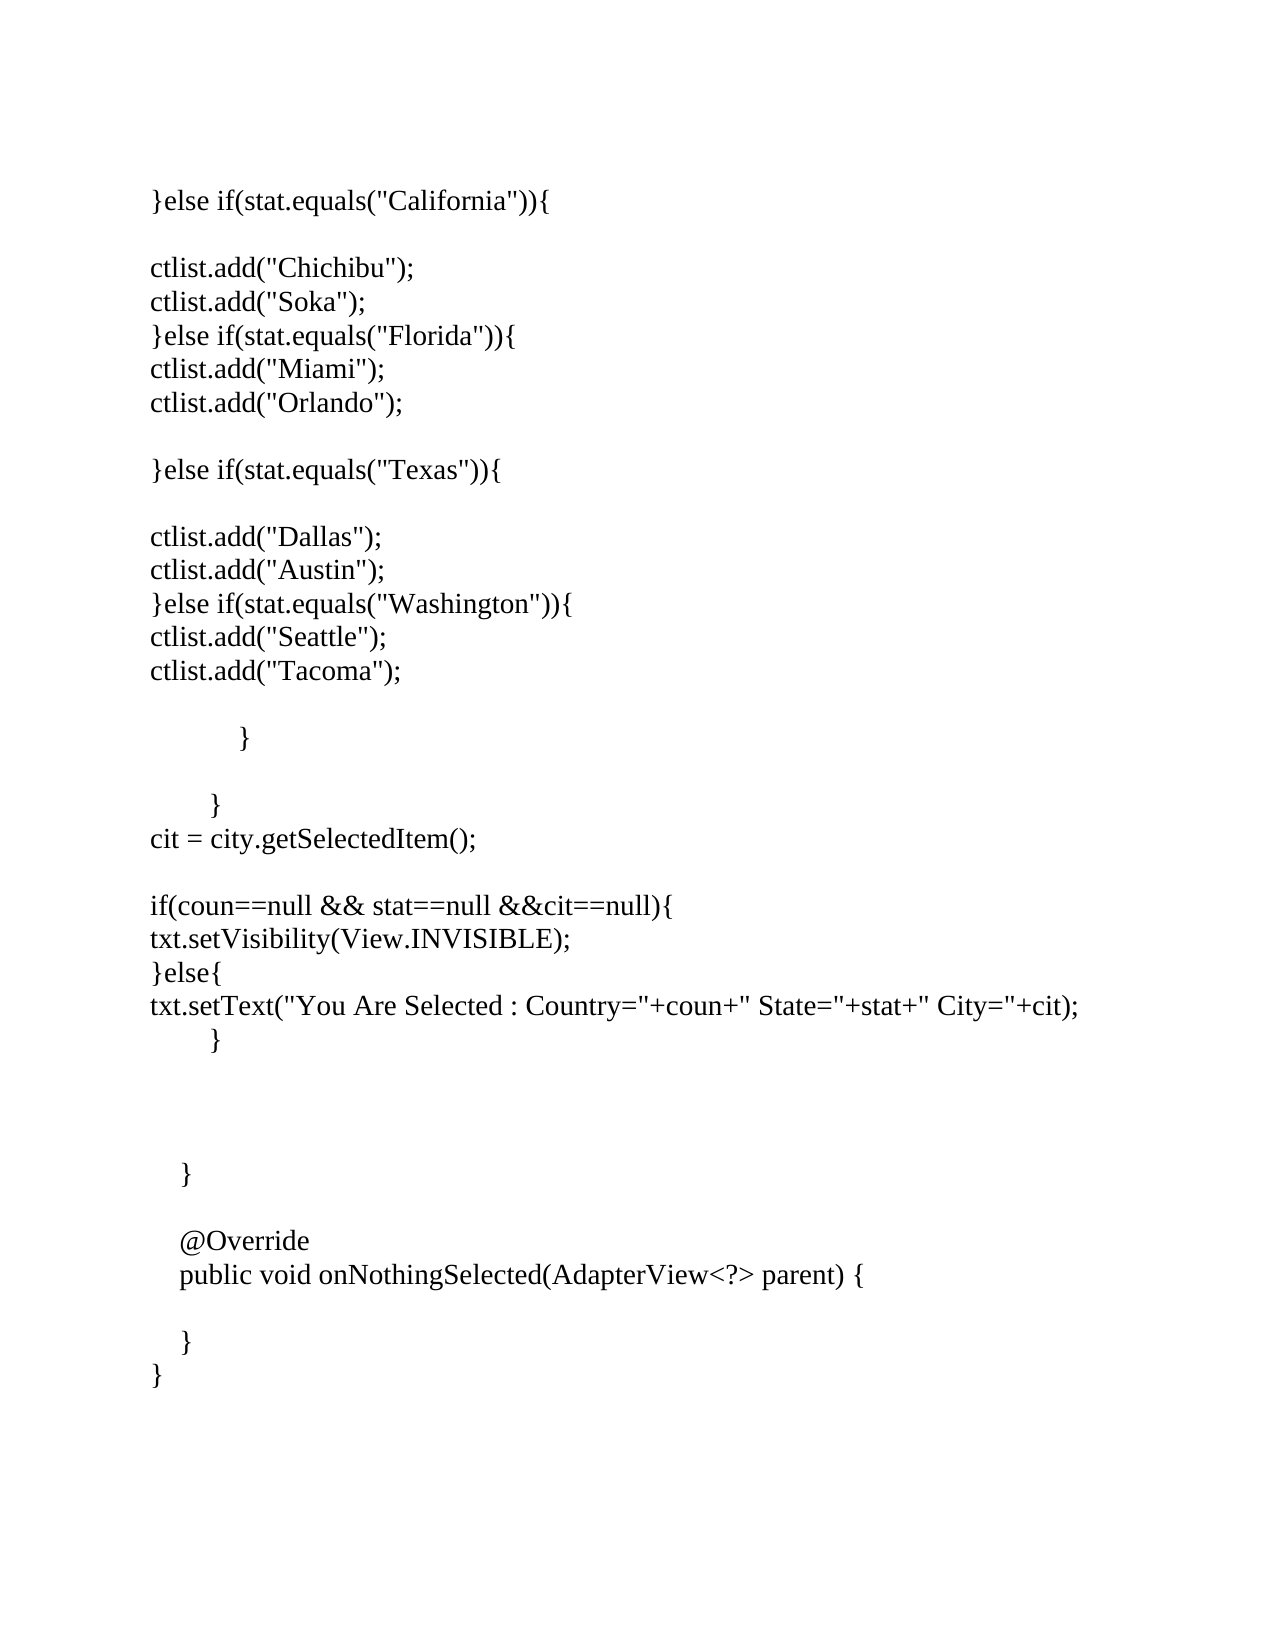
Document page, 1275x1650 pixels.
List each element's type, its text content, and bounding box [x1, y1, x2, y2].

text txt.setText("You Are Selected : Country="+coun+" State="+stat+" City="+cit); [150, 988, 1125, 1022]
text }else{ [150, 955, 1125, 988]
text } [150, 787, 1125, 821]
text txt.setVisibility(View.INVISIBLE); [150, 921, 1125, 955]
text } [150, 1324, 1125, 1357]
text ctlist.add("Orlando"); [150, 385, 1125, 418]
text ctlist.add("Chichibu"); [150, 251, 1125, 284]
text public void onNothingSelected(AdapterView<?> parent) { [150, 1257, 1125, 1290]
text ctlist.add("Seattle"); [150, 619, 1125, 653]
text ctlist.add("Austin"); [150, 552, 1125, 586]
text } [150, 1156, 1125, 1190]
text }else if(stat.equals("Florida")){ [150, 318, 1125, 351]
text } [150, 1022, 1125, 1056]
text }else if(stat.equals("California")){ [150, 183, 1125, 217]
text } [150, 1357, 1125, 1391]
text ctlist.add("Tacoma"); [150, 653, 1125, 687]
text } [150, 720, 1125, 754]
text @Override [150, 1223, 1125, 1257]
text ctlist.add("Dallas"); [150, 519, 1125, 552]
text }else if(stat.equals("Texas")){ [150, 452, 1125, 485]
text ctlist.add("Miami"); [150, 351, 1125, 385]
text cit = city.getSelectedItem(); [150, 821, 1125, 854]
text if(coun==null && stat==null &&cit==null){ [150, 888, 1125, 921]
text }else if(stat.equals("Washington")){ [150, 586, 1125, 619]
text ctlist.add("Soka"); [150, 284, 1125, 318]
